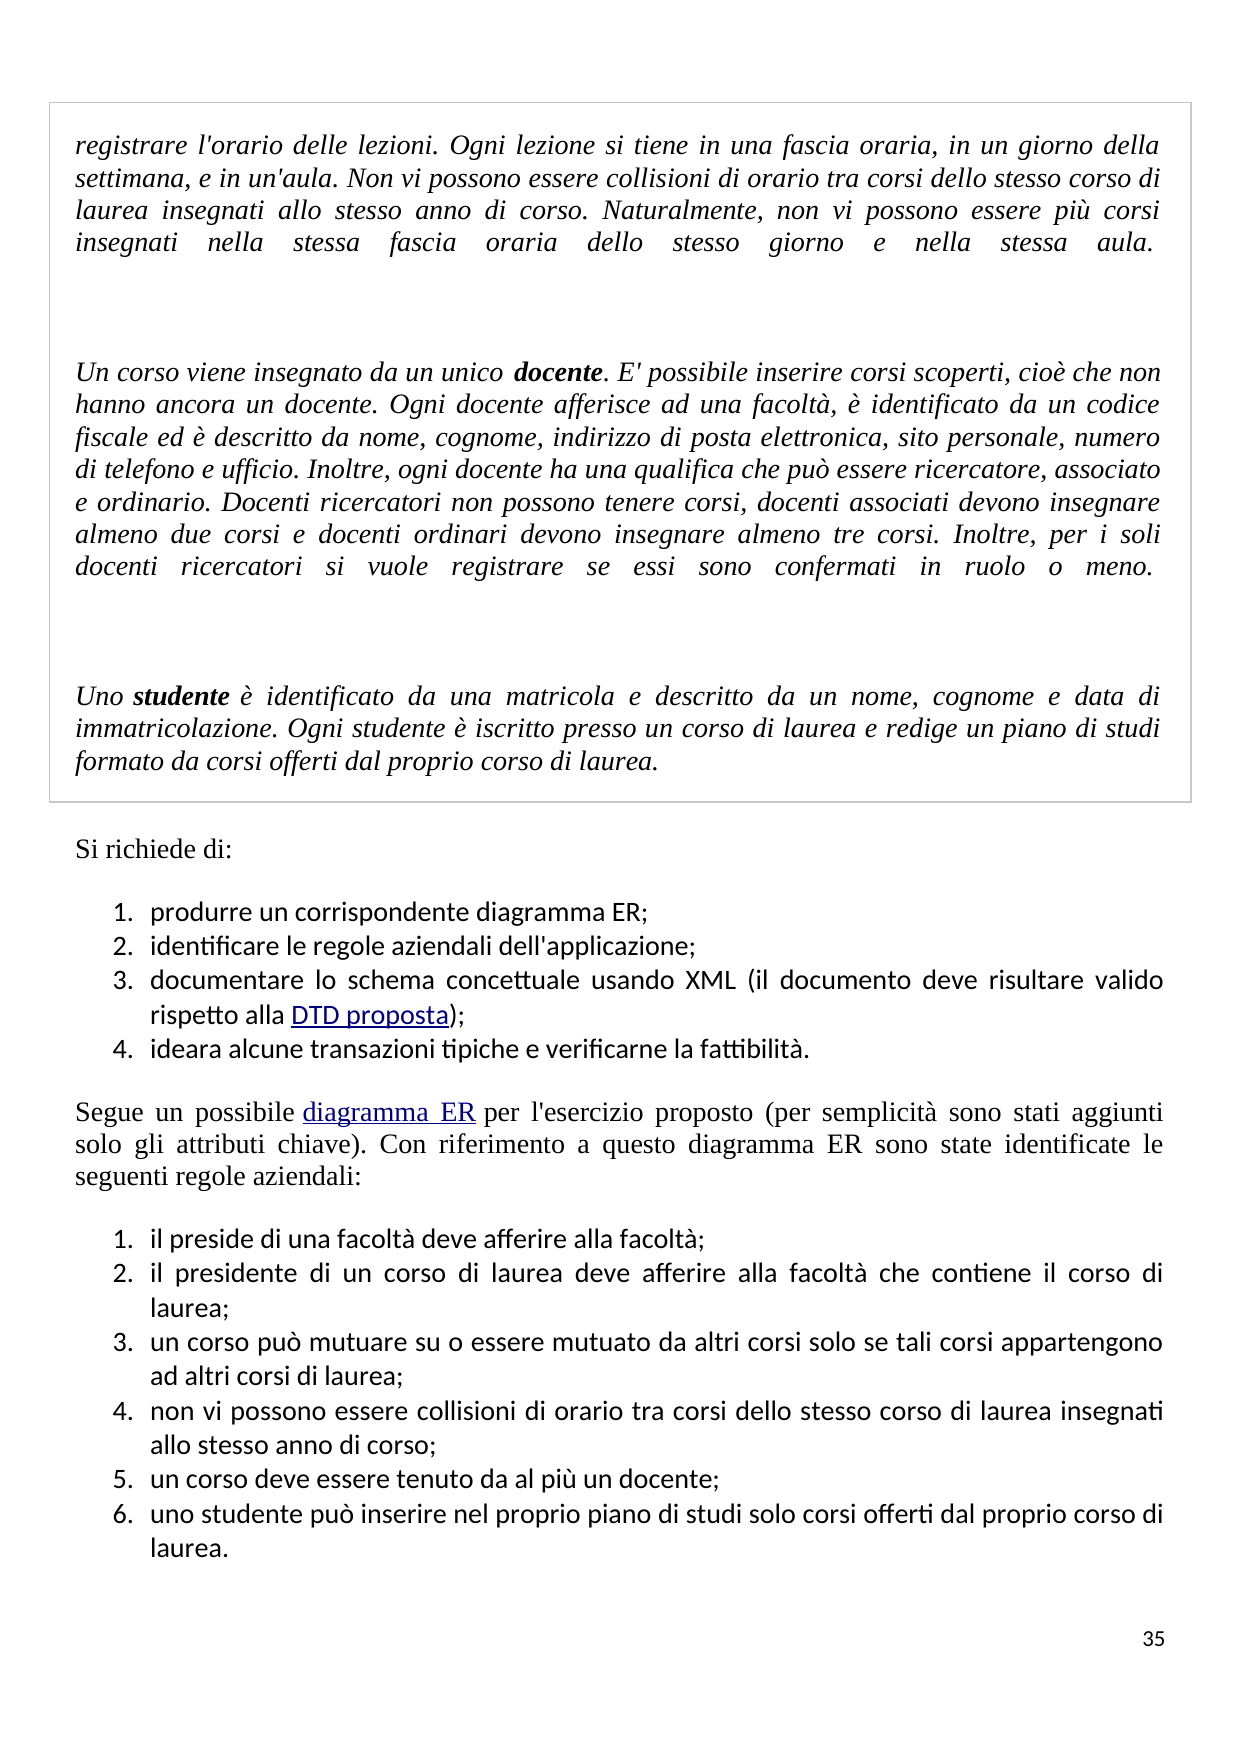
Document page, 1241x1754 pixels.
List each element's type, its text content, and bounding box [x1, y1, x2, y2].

list documentare lo schema concettuale usando XML (il documento deve risultare valido rispetto alla DTD proposta); [112, 962, 1165, 1031]
list uno studente può inserire nel proprio piano di studi solo corsi offerti dal proprio corso di laurea. [112, 1496, 1165, 1565]
list produrre un corrispondente diagramma ER; [112, 893, 1165, 928]
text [50, 103, 1190, 801]
list un corso può mutuare su o essere mutuato da altri corsi solo se tali corsi appartengono ad altri corsi di laurea; [112, 1324, 1165, 1393]
list identificare le regole aziendali dell'applicazione; [112, 928, 1165, 962]
list un corso deve essere tenuto da al più un docente; [112, 1462, 1165, 1496]
list il presidente di un corso di laurea deve afferire alla facoltà che contiene il corso di laurea; [112, 1255, 1165, 1324]
text Si richiede di: [75, 832, 1165, 864]
list ideara alcune transazioni tipiche e verificarne la fattibilità. [112, 1031, 1165, 1065]
text Segue un possibile diagramma ER per l'esercizio proposto (per semplicità sono stati aggiunti solo gli attributi chiave). Con riferimento a questo diagramma ER sono state identificate le seguenti regole aziendali: [75, 1094, 1165, 1192]
list il preside di una facoltà deve afferire alla facoltà; [112, 1221, 1165, 1255]
list non vi possono essere collisioni di orario tra corsi dello stesso corso di laurea insegnati allo stesso anno di corso; [112, 1393, 1165, 1462]
